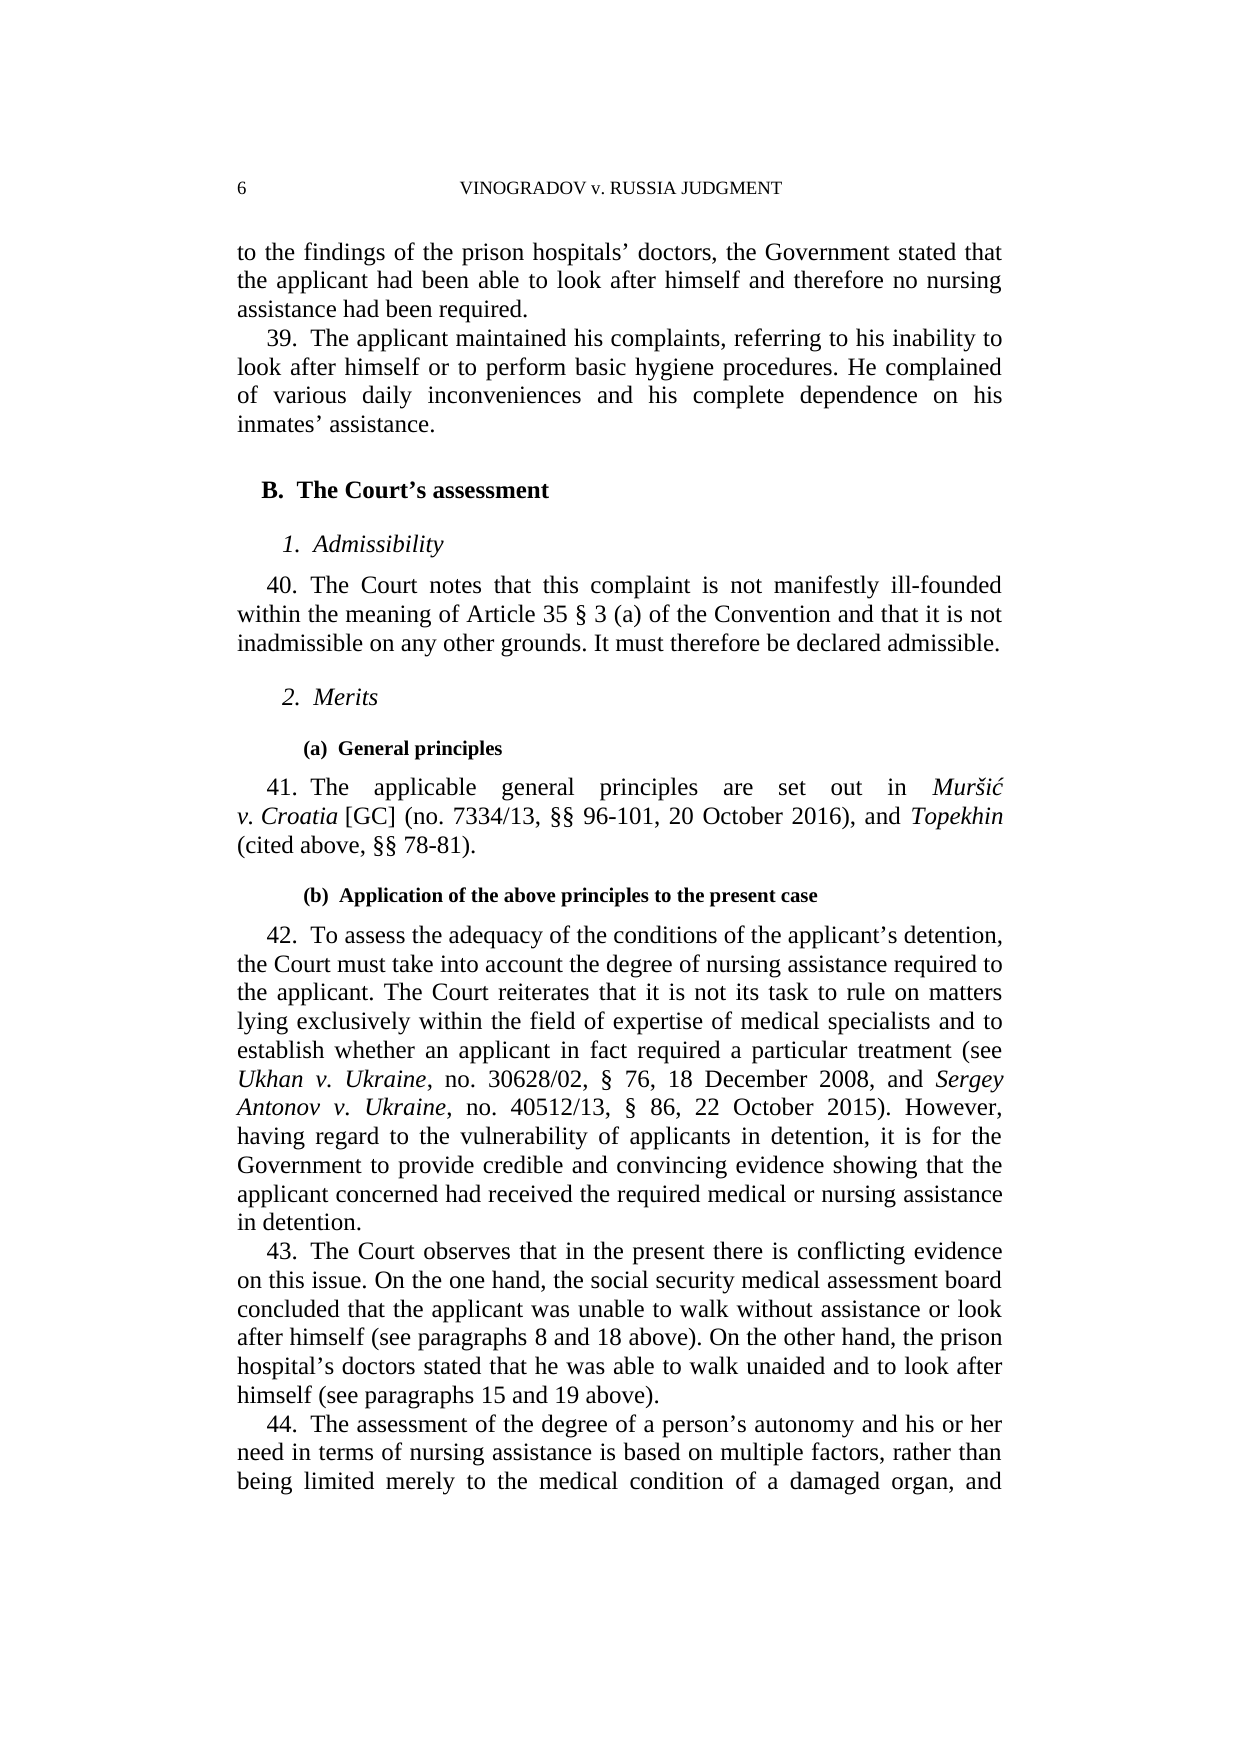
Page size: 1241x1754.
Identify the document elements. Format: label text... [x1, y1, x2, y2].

subtitle (b) Application of the above principles to the present case [303, 883, 1003, 907]
subtitle (a) General principles [303, 736, 1003, 760]
subtitle B. The Court’s assessment [261, 476, 1003, 504]
subtitle 2. Merits [282, 682, 1003, 711]
subtitle 1. Admissibility [282, 529, 1003, 558]
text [237, 237, 1003, 323]
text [237, 1409, 1003, 1495]
